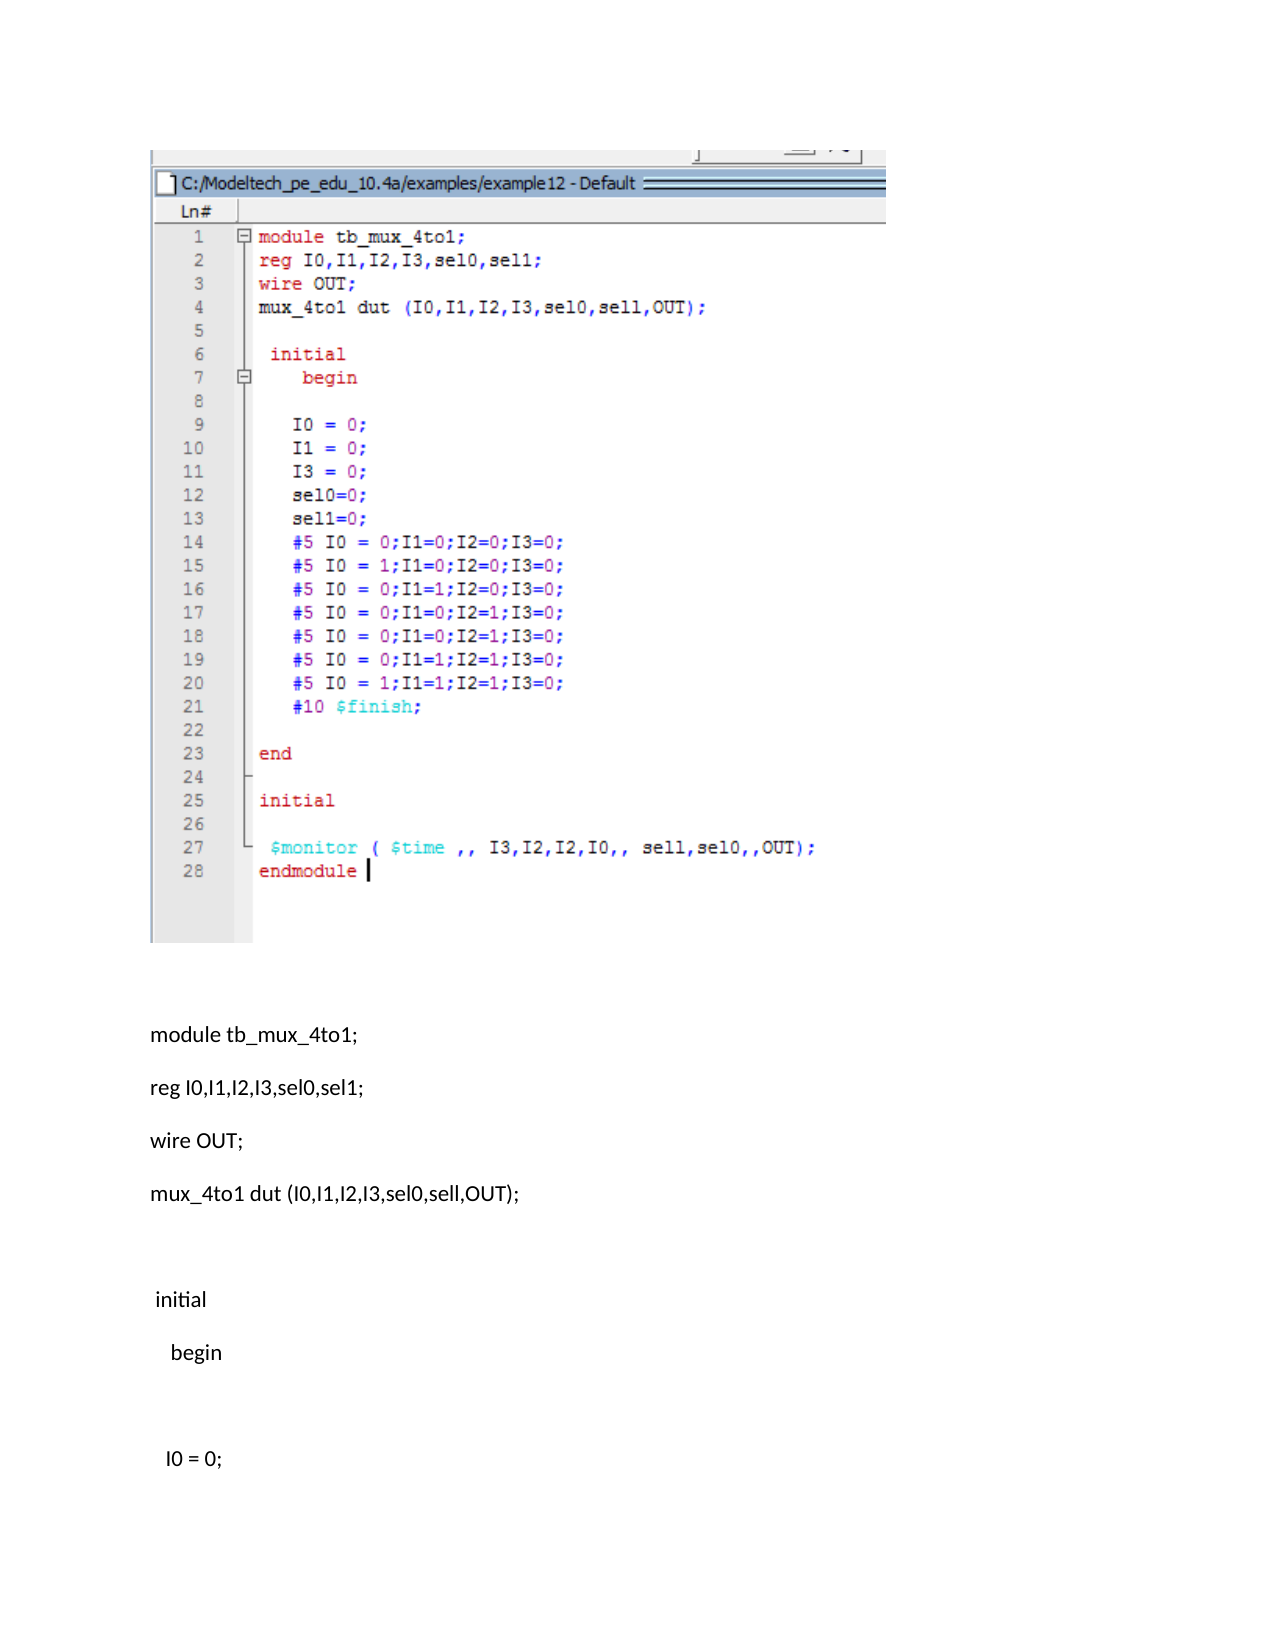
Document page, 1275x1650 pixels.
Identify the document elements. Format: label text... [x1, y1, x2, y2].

text reg I0,I1,I2,I3,sel0,sel1; [150, 1073, 1125, 1101]
text mux_4to1 dut (I0,I1,I2,I3,sel0,sell,OUT); [150, 1179, 1125, 1207]
text I0 = 0; [150, 1444, 1125, 1472]
text wire OUT; [150, 1126, 1125, 1154]
text module tb_mux_4to1; [150, 1020, 1125, 1048]
text begin [150, 1338, 1125, 1366]
picture [150, 150, 886, 943]
text initial [150, 1285, 1125, 1313]
